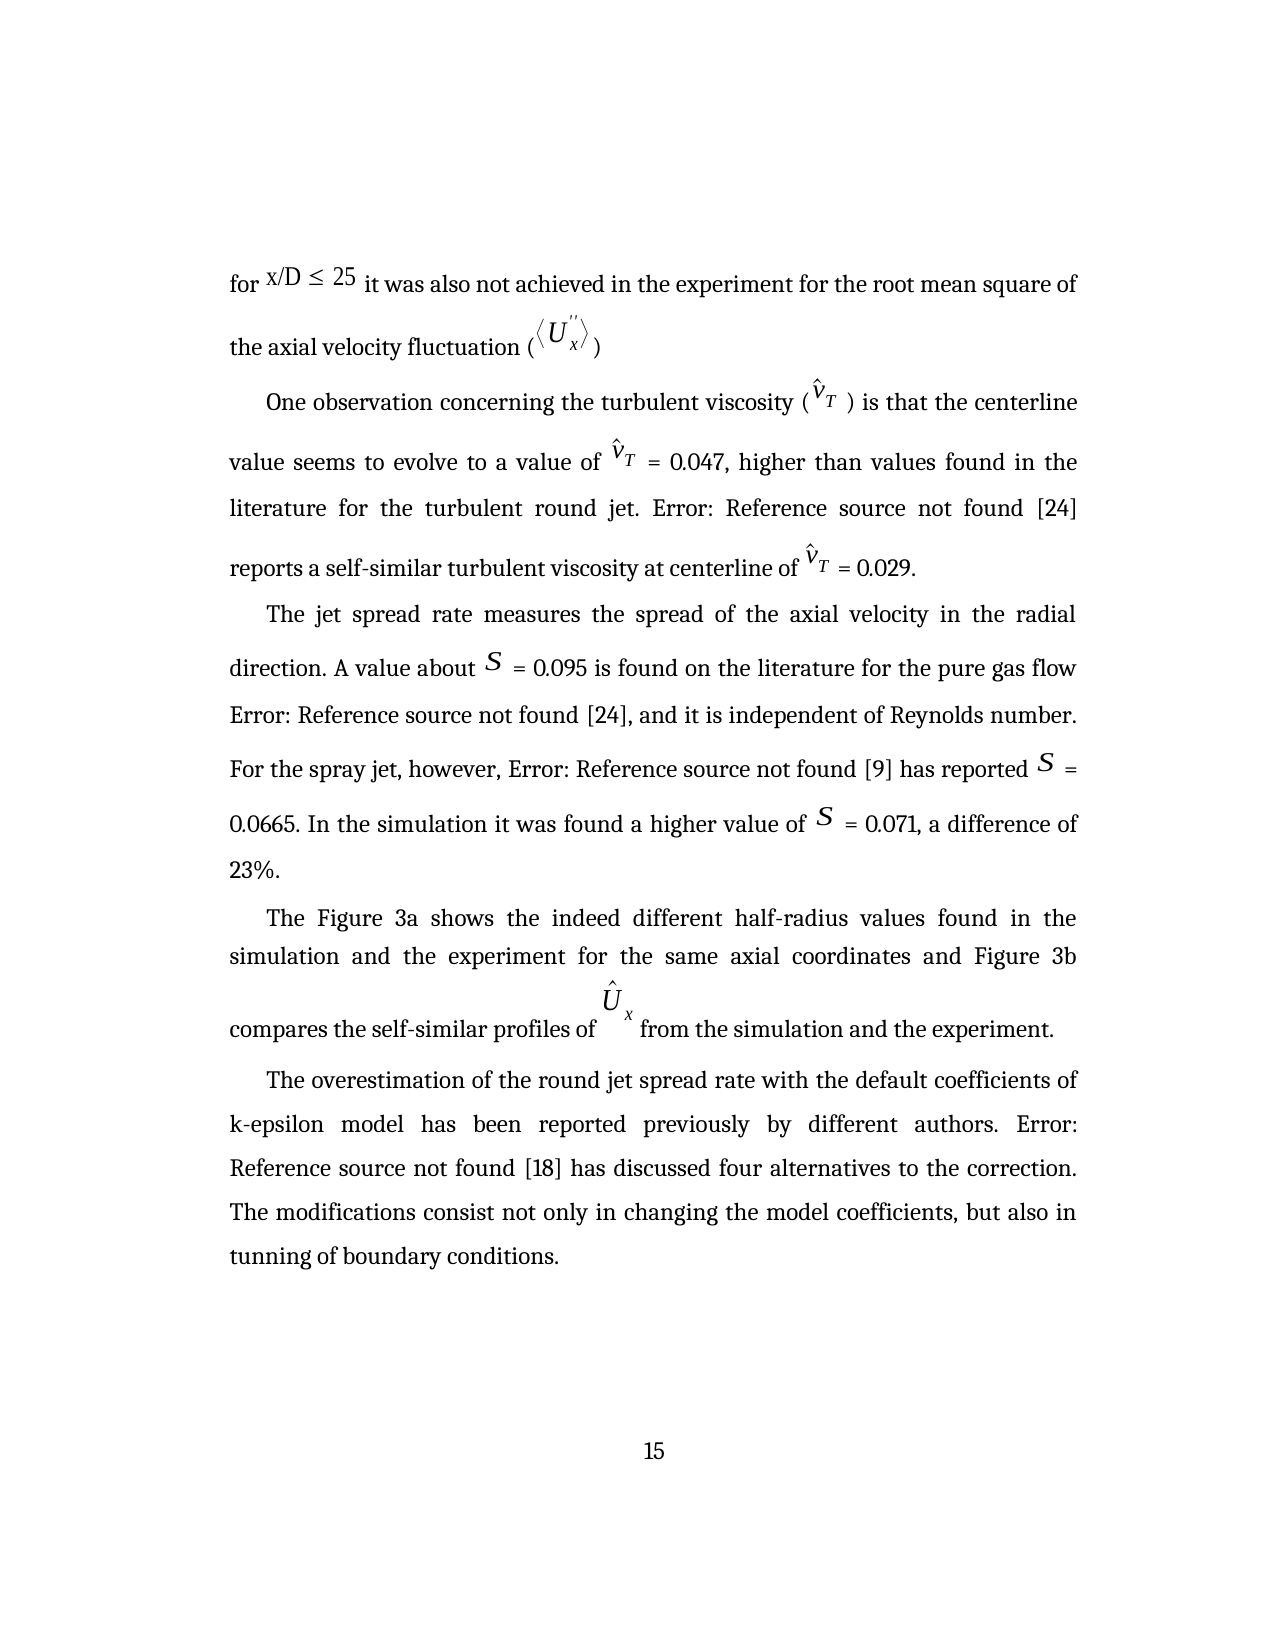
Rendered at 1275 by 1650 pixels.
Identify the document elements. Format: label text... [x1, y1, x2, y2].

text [229, 262, 1078, 361]
text The Figure 3a shows the indeed different half-radius values found in the simulation and the experiment for the same axial coordinates and Figure 3b compares the self-similar profiles of from the simulation and the experiment. [229, 903, 1078, 1043]
